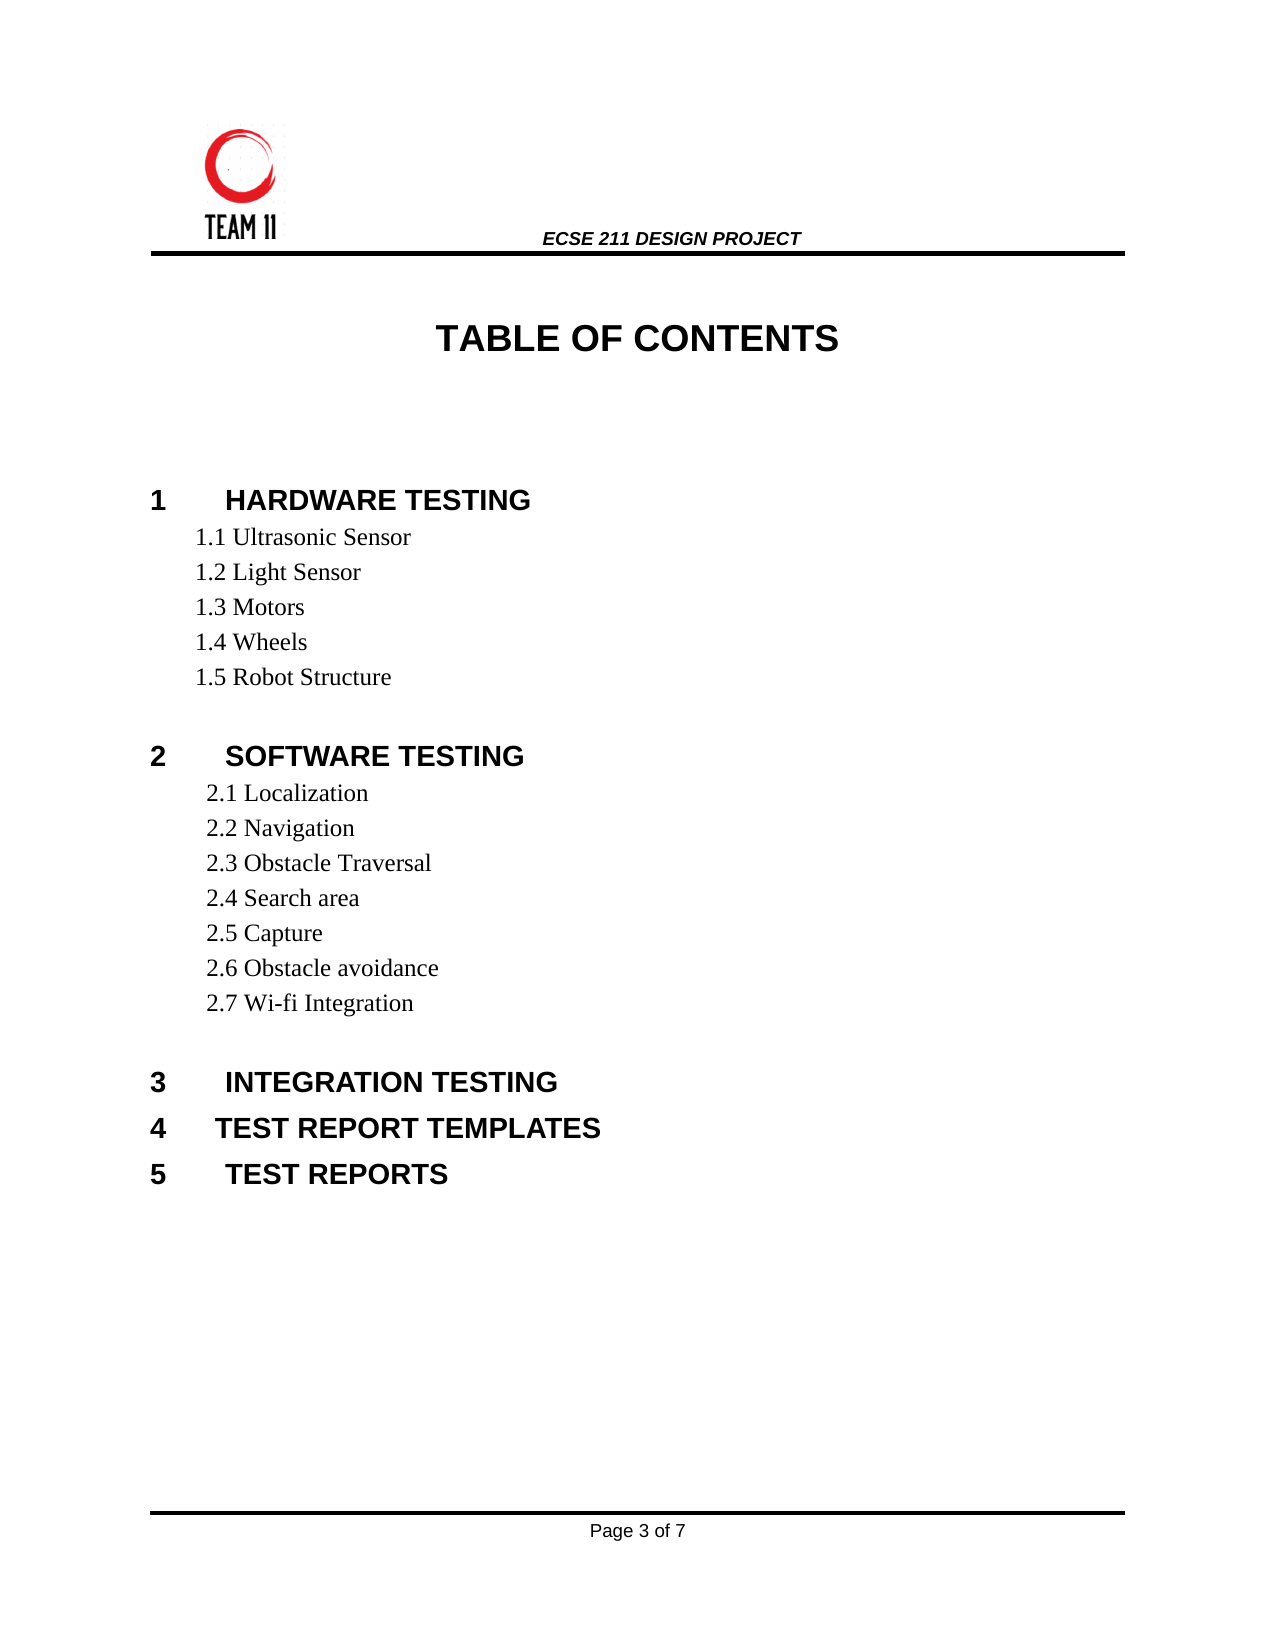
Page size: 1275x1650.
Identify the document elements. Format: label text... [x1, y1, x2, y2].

text 2.7 Wi-fi Integration [150, 988, 1125, 1017]
subtitle 4 Test report templates [150, 1111, 1125, 1144]
text 2.6 Obstacle avoidance [150, 953, 1125, 982]
text 2.5 Capture [150, 918, 1125, 947]
subtitle 3 Integration testing [150, 1065, 1125, 1098]
text 1.4 Wheels [150, 627, 1125, 656]
text 1.3 Motors [150, 592, 1125, 621]
text 2.1 Localization [150, 778, 1125, 807]
text 2.3 Obstacle Traversal [150, 848, 1125, 877]
text 1.5 Robot Structure [150, 662, 1125, 691]
title TABLE OF CONTENTS [150, 316, 1125, 359]
picture [197, 120, 286, 245]
subtitle 5 Test Reports [150, 1157, 1125, 1190]
subtitle 2 Software TESTING [150, 739, 1125, 772]
text 2.2 Navigation [150, 813, 1125, 842]
text 1.1 Ultrasonic Sensor [195, 522, 1125, 551]
text 1.2 Light Sensor [150, 557, 1125, 586]
subtitle 1 Hardware Testing [150, 483, 1125, 516]
text 2.4 Search area [150, 883, 1125, 912]
